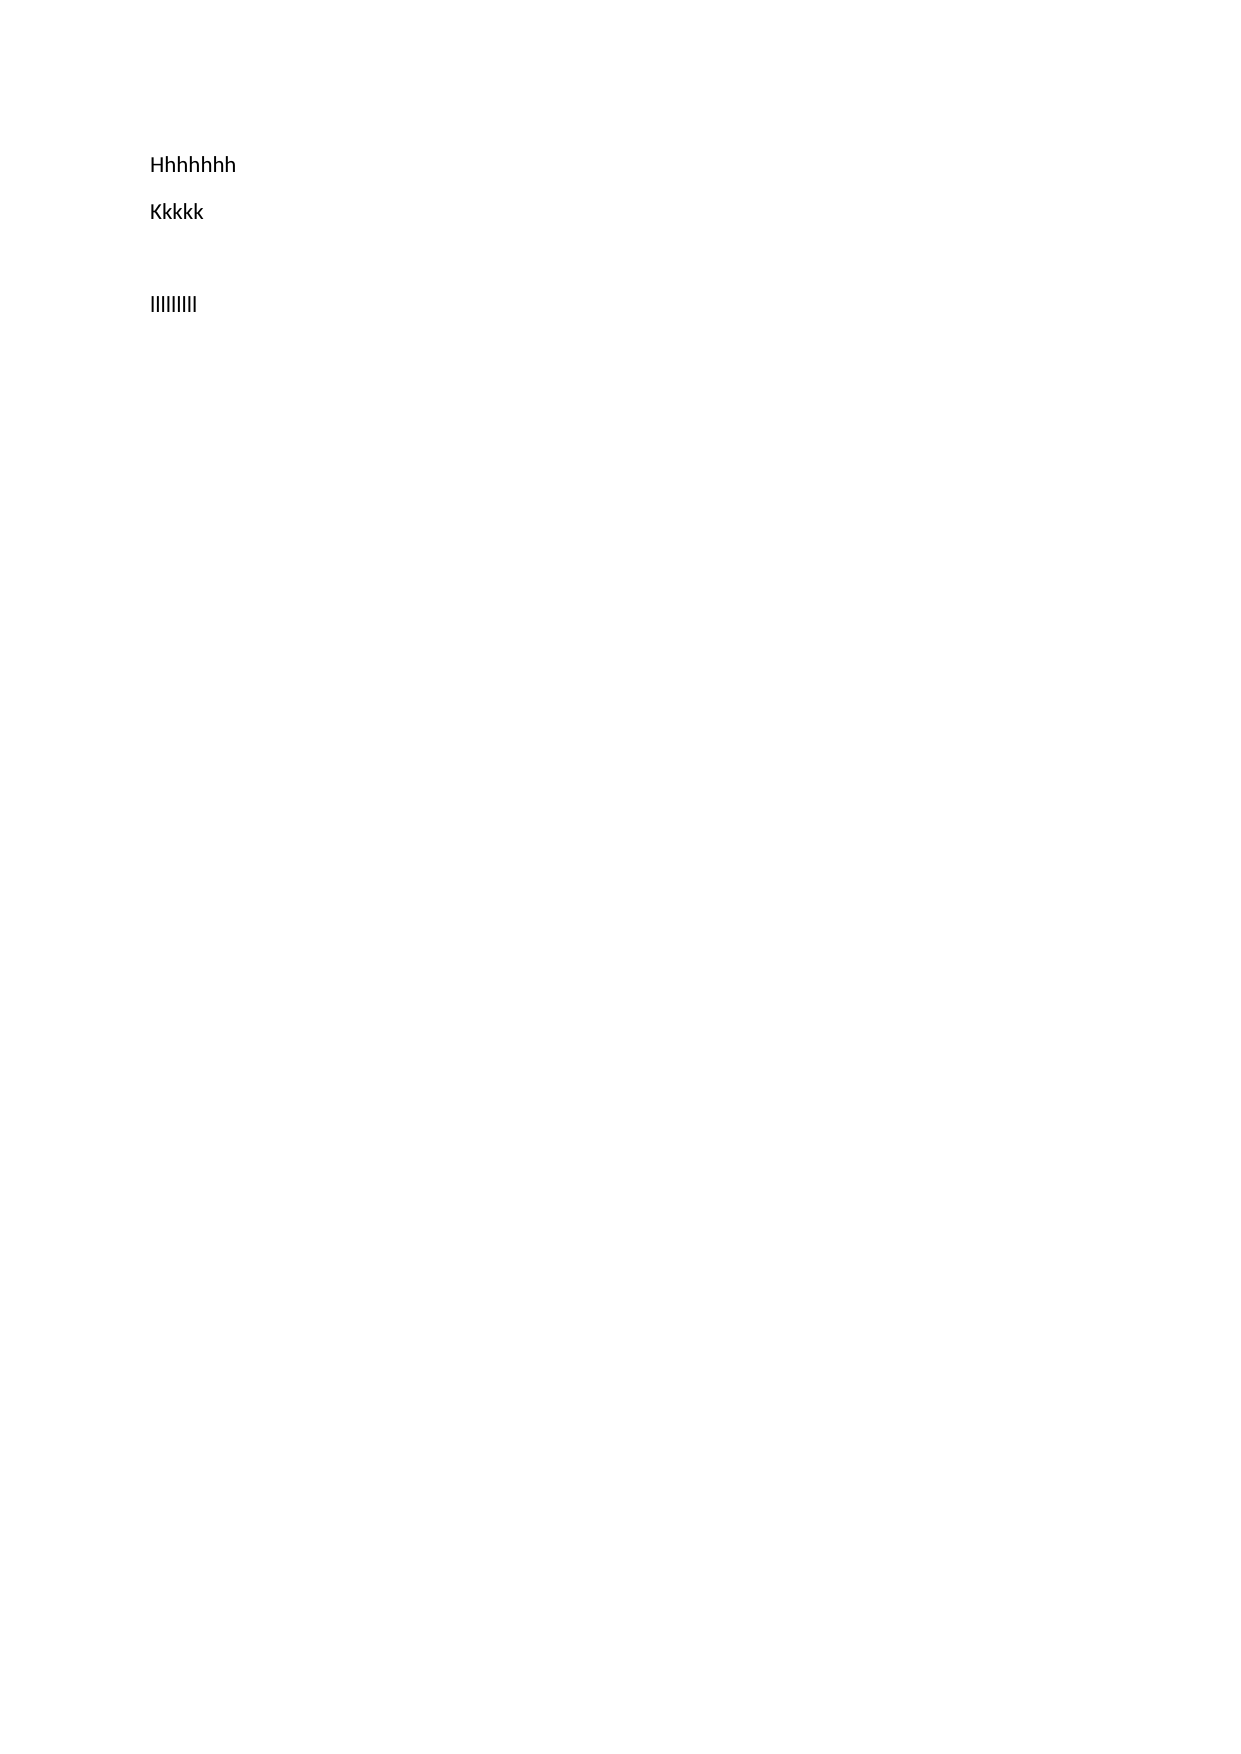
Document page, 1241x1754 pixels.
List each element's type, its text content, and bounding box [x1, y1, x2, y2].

text Kkkkk [150, 197, 1090, 225]
text Hhhhhhh [150, 150, 1090, 178]
text lllllllll [150, 291, 1090, 319]
